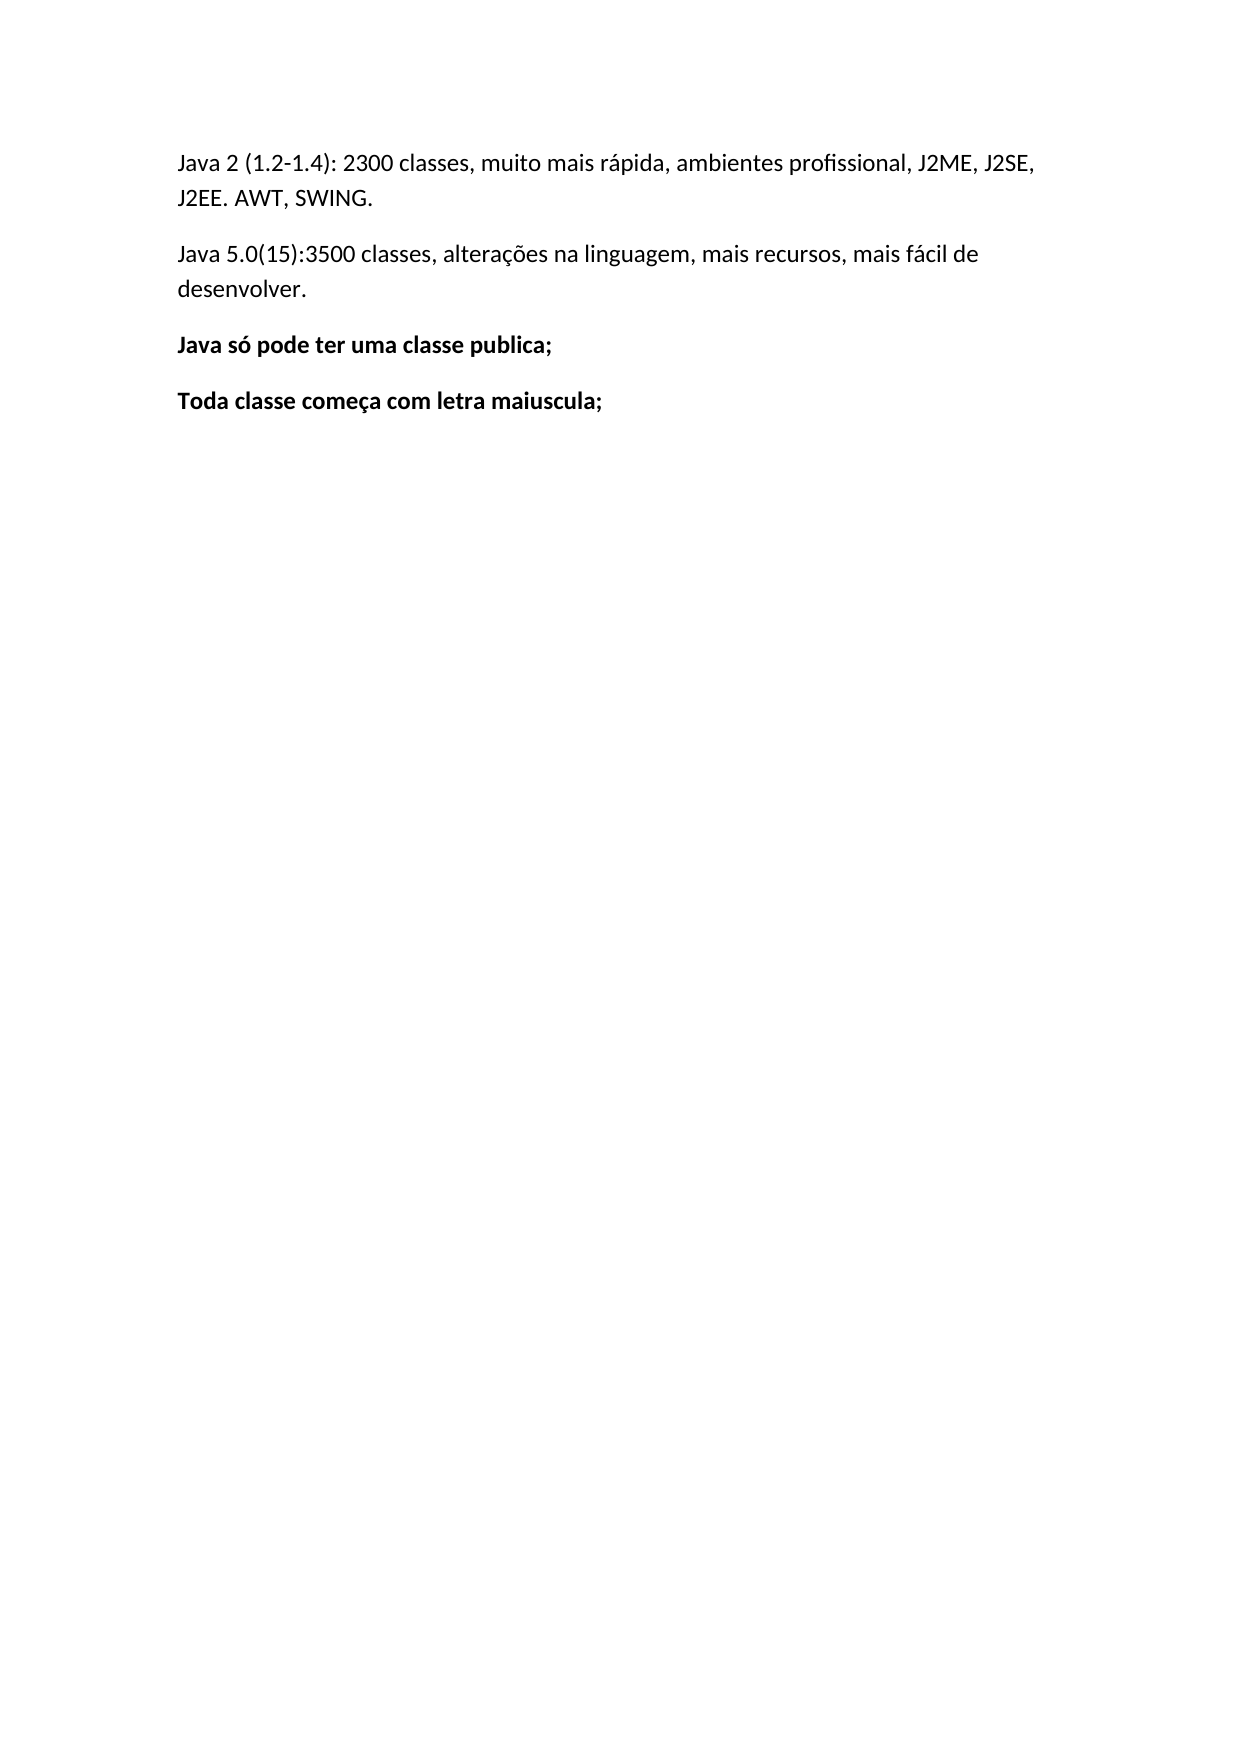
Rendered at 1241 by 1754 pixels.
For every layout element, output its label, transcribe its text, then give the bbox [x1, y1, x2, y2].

text Java 5.0(15):3500 classes, alterações na linguagem, mais recursos, mais fácil de desenvolver. [177, 238, 1063, 304]
text Toda classe começa com letra maiuscula; [177, 385, 1063, 416]
text Java 2 (1.2-1.4): 2300 classes, muito mais rápida, ambientes profissional, J2ME, J2SE, J2EE. AWT, SWING. [177, 148, 1063, 213]
text Java só pode ter uma classe publica; [177, 329, 1063, 360]
